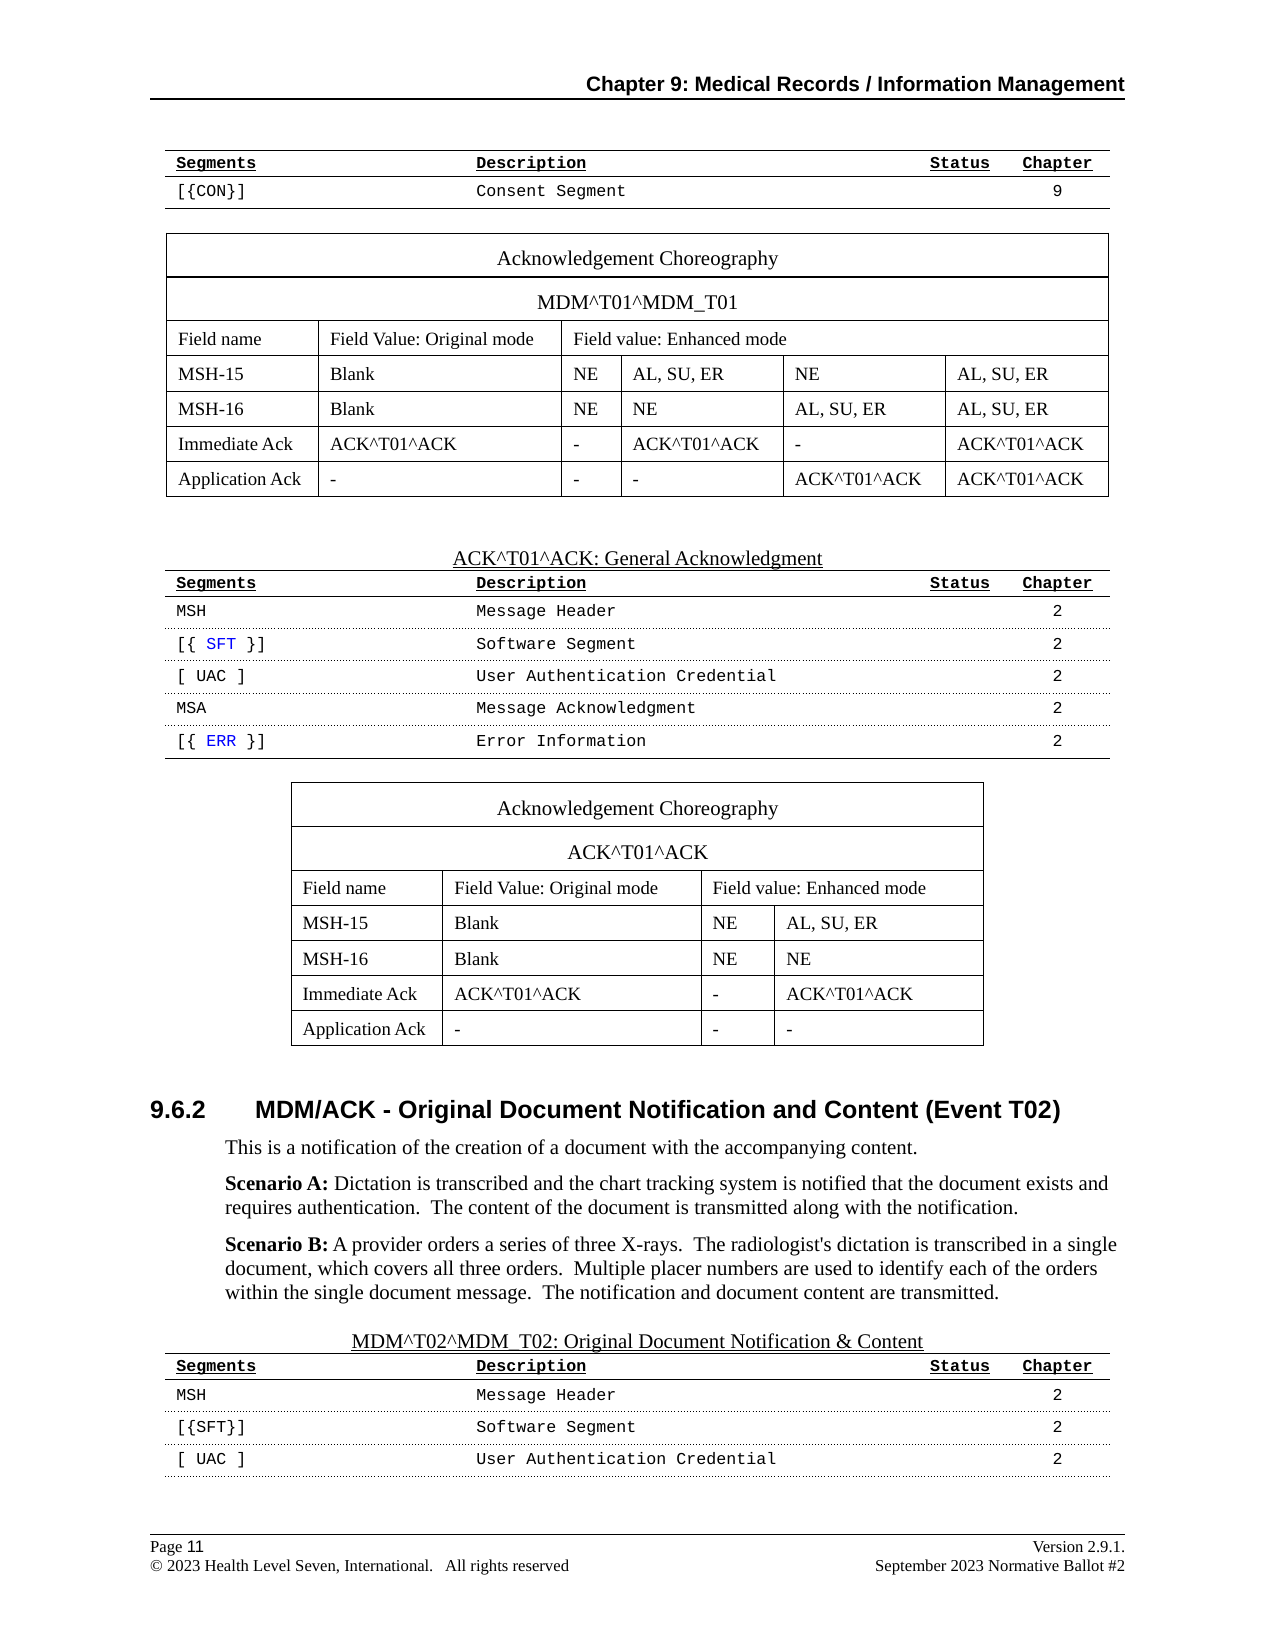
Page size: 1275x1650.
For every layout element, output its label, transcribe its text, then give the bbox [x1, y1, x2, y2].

table_cell User Authentication Credential [465, 660, 915, 693]
table_cell Field Value: Original mode [319, 321, 561, 355]
table_cell NE [562, 356, 621, 391]
table_cell - [319, 462, 561, 496]
table_cell MSH [165, 1380, 465, 1411]
table_header Segments [165, 571, 465, 596]
table_cell Message Header [465, 1380, 915, 1411]
table_cell 2 [1005, 597, 1110, 628]
table_cell Field value: Enhanced mode [562, 321, 1108, 355]
table_cell [915, 1444, 1005, 1476]
table_cell [915, 1411, 1005, 1443]
table_cell - [784, 427, 945, 461]
table_cell AL, SU, ER [946, 392, 1108, 426]
table_cell Field Value: Original mode [443, 871, 701, 905]
table_cell [915, 177, 1005, 208]
table_cell Message Header [465, 597, 915, 628]
table_cell NE [702, 941, 774, 975]
table_cell - [702, 1011, 774, 1045]
table_cell [915, 725, 1005, 758]
table_header Description [465, 571, 915, 596]
table_header Chapter [1005, 571, 1110, 596]
subtitle MDM/ACK - Original Document Notification and Content (Event T02) [150, 1096, 1125, 1124]
table_cell MSH [165, 597, 465, 628]
table_cell [{CON}] [165, 177, 465, 208]
table_header Acknowledgement Choreography [167, 234, 1108, 276]
table_cell NE [702, 906, 774, 940]
table_header Status [915, 1354, 1005, 1379]
table_cell Blank [443, 941, 701, 975]
table_cell NE [784, 356, 945, 391]
table_cell [915, 628, 1005, 660]
table_cell 2 [1005, 725, 1110, 758]
table_cell Immediate Ack [167, 427, 318, 461]
table_cell 2 [1005, 628, 1110, 660]
table_cell Blank [319, 356, 561, 391]
text Scenario A: Dictation is transcribed and the chart tracking system is notified that the document exists and requires authentication. The content of the document is transmitted along with the notification. [225, 1171, 1125, 1219]
table_header Segments [165, 1354, 465, 1379]
table_cell - [562, 462, 621, 496]
table_cell Field value: Enhanced mode [702, 871, 983, 905]
table_cell 2 [1005, 660, 1110, 693]
table_cell [ UAC ] [165, 660, 465, 693]
table_cell Blank [319, 392, 561, 426]
table_cell Consent Segment [465, 177, 915, 208]
table_cell Immediate Ack [292, 976, 442, 1010]
table_cell [{SFT}] [165, 1411, 465, 1443]
text MDM^T02^MDM_T02: Original Document Notification & Content [150, 1329, 1125, 1353]
table_header Acknowledgement Choreography [292, 783, 983, 826]
table_cell Error Information [465, 725, 915, 758]
table_header Chapter [1005, 151, 1110, 176]
table_cell MSH-16 [292, 941, 442, 975]
table_cell [ UAC ] [165, 1444, 465, 1476]
table_cell [915, 660, 1005, 693]
table_cell ACK^T01^ACK [946, 462, 1108, 496]
table_cell Software Segment [465, 628, 915, 660]
table_cell User Authentication Credential [465, 1444, 915, 1476]
table_cell - [622, 462, 783, 496]
table_cell AL, SU, ER [622, 356, 783, 391]
table_cell 2 [1005, 1380, 1110, 1411]
table_cell ACK^T01^ACK [946, 427, 1108, 461]
text ACK^T01^ACK: General Acknowledgment [150, 546, 1125, 570]
table_cell ACK^T01^ACK [319, 427, 561, 461]
table_header Description [465, 151, 915, 176]
table_header Chapter [1005, 1354, 1110, 1379]
table_cell MDM^T01^MDM_T01 [167, 278, 1108, 320]
table_cell [915, 693, 1005, 725]
table_cell AL, SU, ER [775, 906, 983, 940]
table_header Status [915, 571, 1005, 596]
table_cell ACK^T01^ACK [443, 976, 701, 1010]
table_header Segments [165, 151, 465, 176]
table_cell Software Segment [465, 1411, 915, 1443]
table_cell - [443, 1011, 701, 1045]
text This is a notification of the creation of a document with the accompanying content. [225, 1135, 1125, 1159]
table_cell ACK^T01^ACK [292, 827, 983, 870]
table_header Status [915, 151, 1005, 176]
text Scenario B: A provider orders a series of three X-rays. The radiologist's dictation is transcribed in a single document, which covers all three orders. Multiple placer numbers are used to identify each of the orders within the single document message. The notification and document content are transmitted. [225, 1232, 1125, 1304]
table_cell AL, SU, ER [784, 392, 945, 426]
table_cell Field name [292, 871, 442, 905]
table_cell Message Acknowledgment [465, 693, 915, 725]
table_cell 9 [1005, 177, 1110, 208]
table_cell Blank [443, 906, 701, 940]
table_cell MSA [165, 693, 465, 725]
table_cell 2 [1005, 1411, 1110, 1443]
table_cell Application Ack [167, 462, 318, 496]
table_cell MSH-15 [292, 906, 442, 940]
table_cell NE [622, 392, 783, 426]
table_cell [{ SFT }] [165, 628, 465, 660]
table_cell ACK^T01^ACK [775, 976, 983, 1010]
table_cell Application Ack [292, 1011, 442, 1045]
table_cell ACK^T01^ACK [784, 462, 945, 496]
table_header Description [465, 1354, 915, 1379]
table_cell - [562, 427, 621, 461]
table_cell - [702, 976, 774, 1010]
table_cell 2 [1005, 1444, 1110, 1476]
table_cell Field name [167, 321, 318, 355]
table_cell MSH-15 [167, 356, 318, 391]
table_cell [915, 597, 1005, 628]
table_cell 2 [1005, 693, 1110, 725]
table_cell [{ ERR }] [165, 725, 465, 758]
table_cell ACK^T01^ACK [622, 427, 783, 461]
table_cell MSH-16 [167, 392, 318, 426]
table_cell AL, SU, ER [946, 356, 1108, 391]
table_cell NE [775, 941, 983, 975]
table_cell [915, 1380, 1005, 1411]
table_cell NE [562, 392, 621, 426]
table_cell - [775, 1011, 983, 1045]
